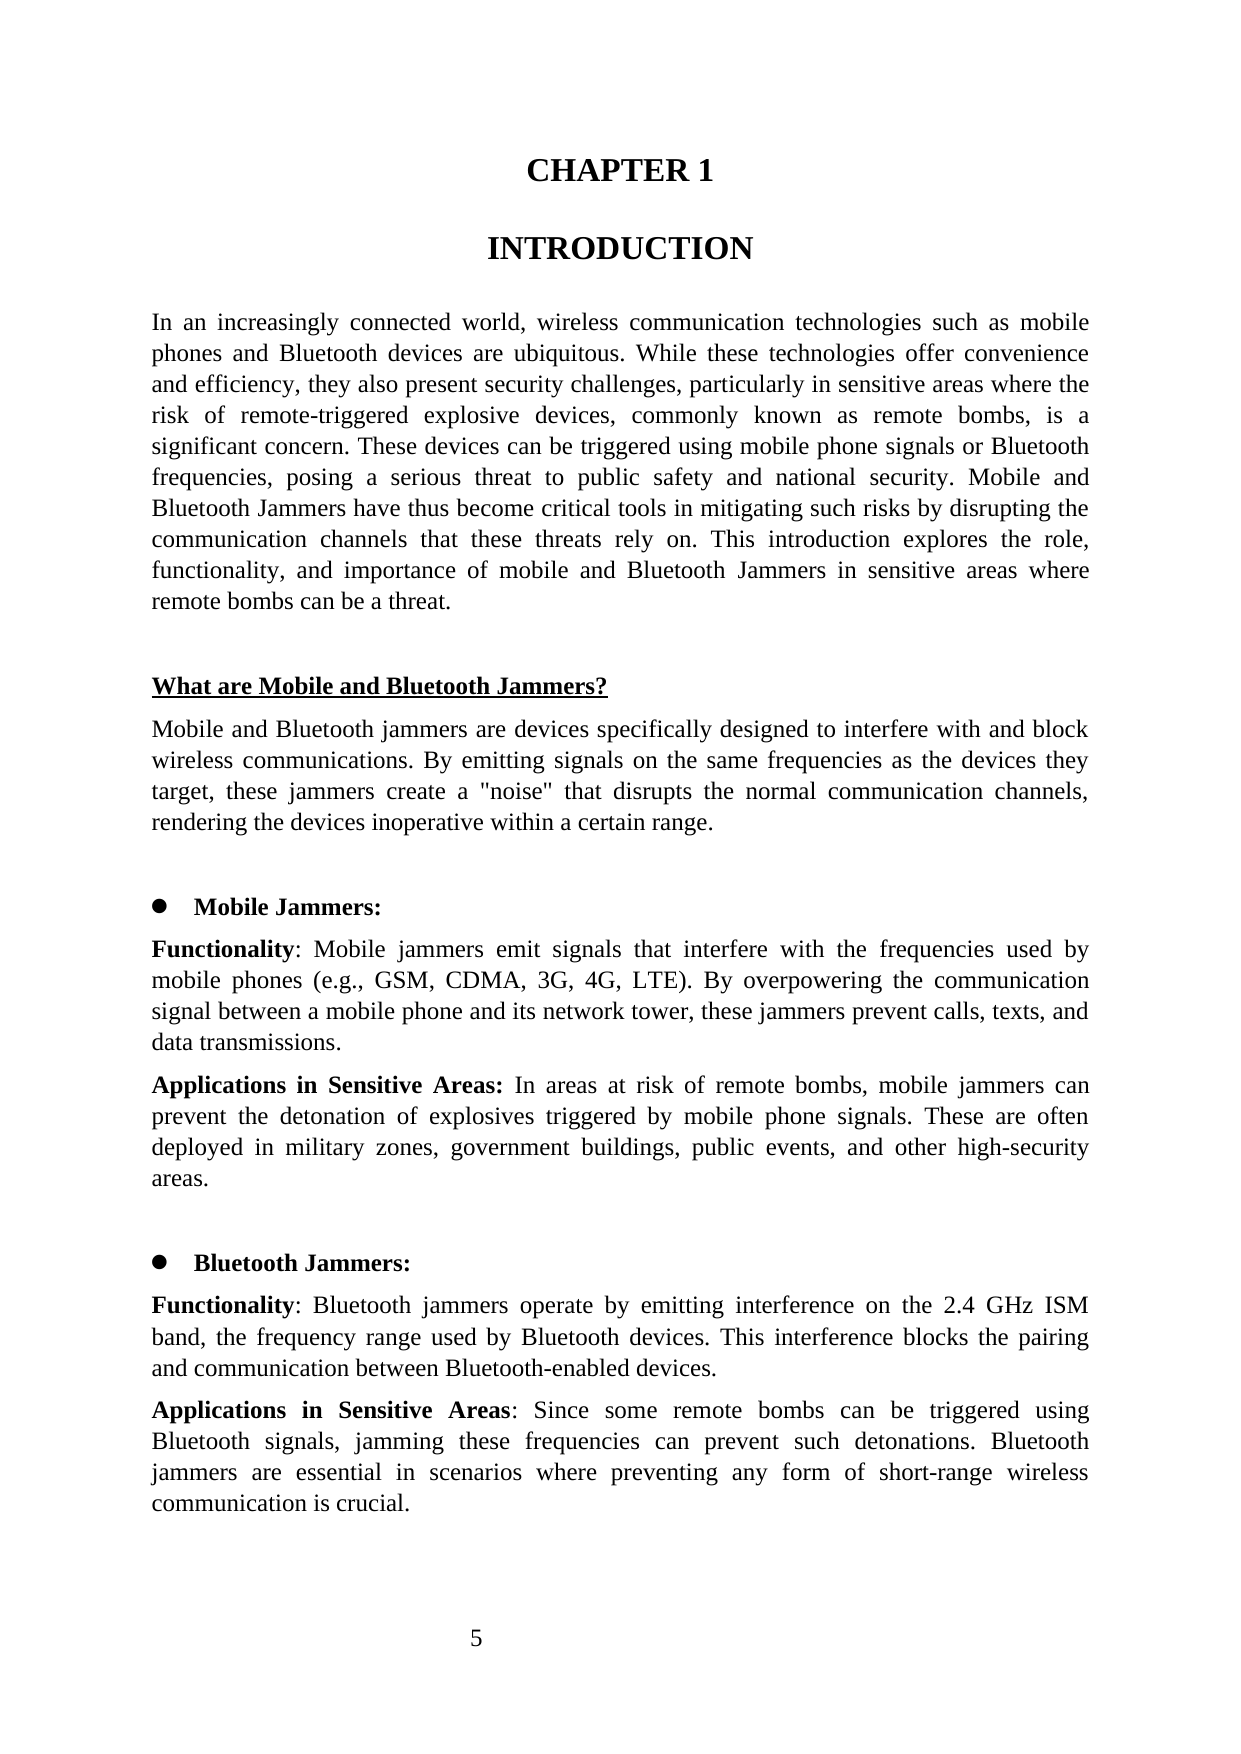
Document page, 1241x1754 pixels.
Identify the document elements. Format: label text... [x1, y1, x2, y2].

text Mobile and Bluetooth jammers are devices specifically designed to interfere with and block wireless communications. By emitting signals on the same frequencies as the devices they target, these jammers create a "noise" that disrupts the normal communication channels, rendering the devices inoperative within a certain range. [151, 714, 1090, 836]
text Functionality: Mobile jammers emit signals that interfere with the frequencies used by mobile phones (e.g., GSM, CDMA, 3G, 4G, LTE). By overpowering the communication signal between a mobile phone and its network tower, these jammers prevent calls, texts, and data transmissions. [151, 934, 1090, 1056]
list Mobile Jammers: [150, 892, 1090, 921]
text In an increasingly connected world, wireless communication technologies such as mobile phones and Bluetooth devices are ubiquitous. While these technologies offer convenience and efficiency, they also present security challenges, particularly in sensitive areas where the risk of remote-triggered explosive devices, commonly known as remote bombs, is a significant concern. These devices can be triggered using mobile phone signals or Bluetooth frequencies, posing a serious threat to public safety and national security. Mobile and Bluetooth Jammers have thus become critical tools in mitigating such risks by disrupting the communication channels that these threats rely on. This introduction explores the role, functionality, and importance of mobile and Bluetooth Jammers in sensitive areas where remote bombs can be a threat. [151, 307, 1090, 615]
text Applications in Sensitive Areas: In areas at risk of remote bombs, mobile jammers can prevent the detonation of explosives triggered by mobile phone signals. These are often deployed in military zones, government buildings, public events, and other high-security areas. [151, 1070, 1090, 1192]
text Functionality: Bluetooth jammers operate by emitting interference on the 2.4 GHz ISM band, the frequency range used by Bluetooth devices. This interference blocks the pairing and communication between Bluetooth-enabled devices. [151, 1291, 1090, 1381]
text CHAPTER 1 [150, 150, 1090, 188]
text Applications in Sensitive Areas: Since some remote bombs can be triggered using Bluetooth signals, jamming these frequencies can prevent such detonations. Bluetooth jammers are essential in scenarios where preventing any form of short-range wireless communication is crucial. [151, 1395, 1090, 1517]
text INTRODUCTION [150, 228, 1090, 267]
list Bluetooth Jammers: [150, 1248, 1090, 1277]
text What are Mobile and Bluetooth Jammers? [151, 671, 1090, 700]
